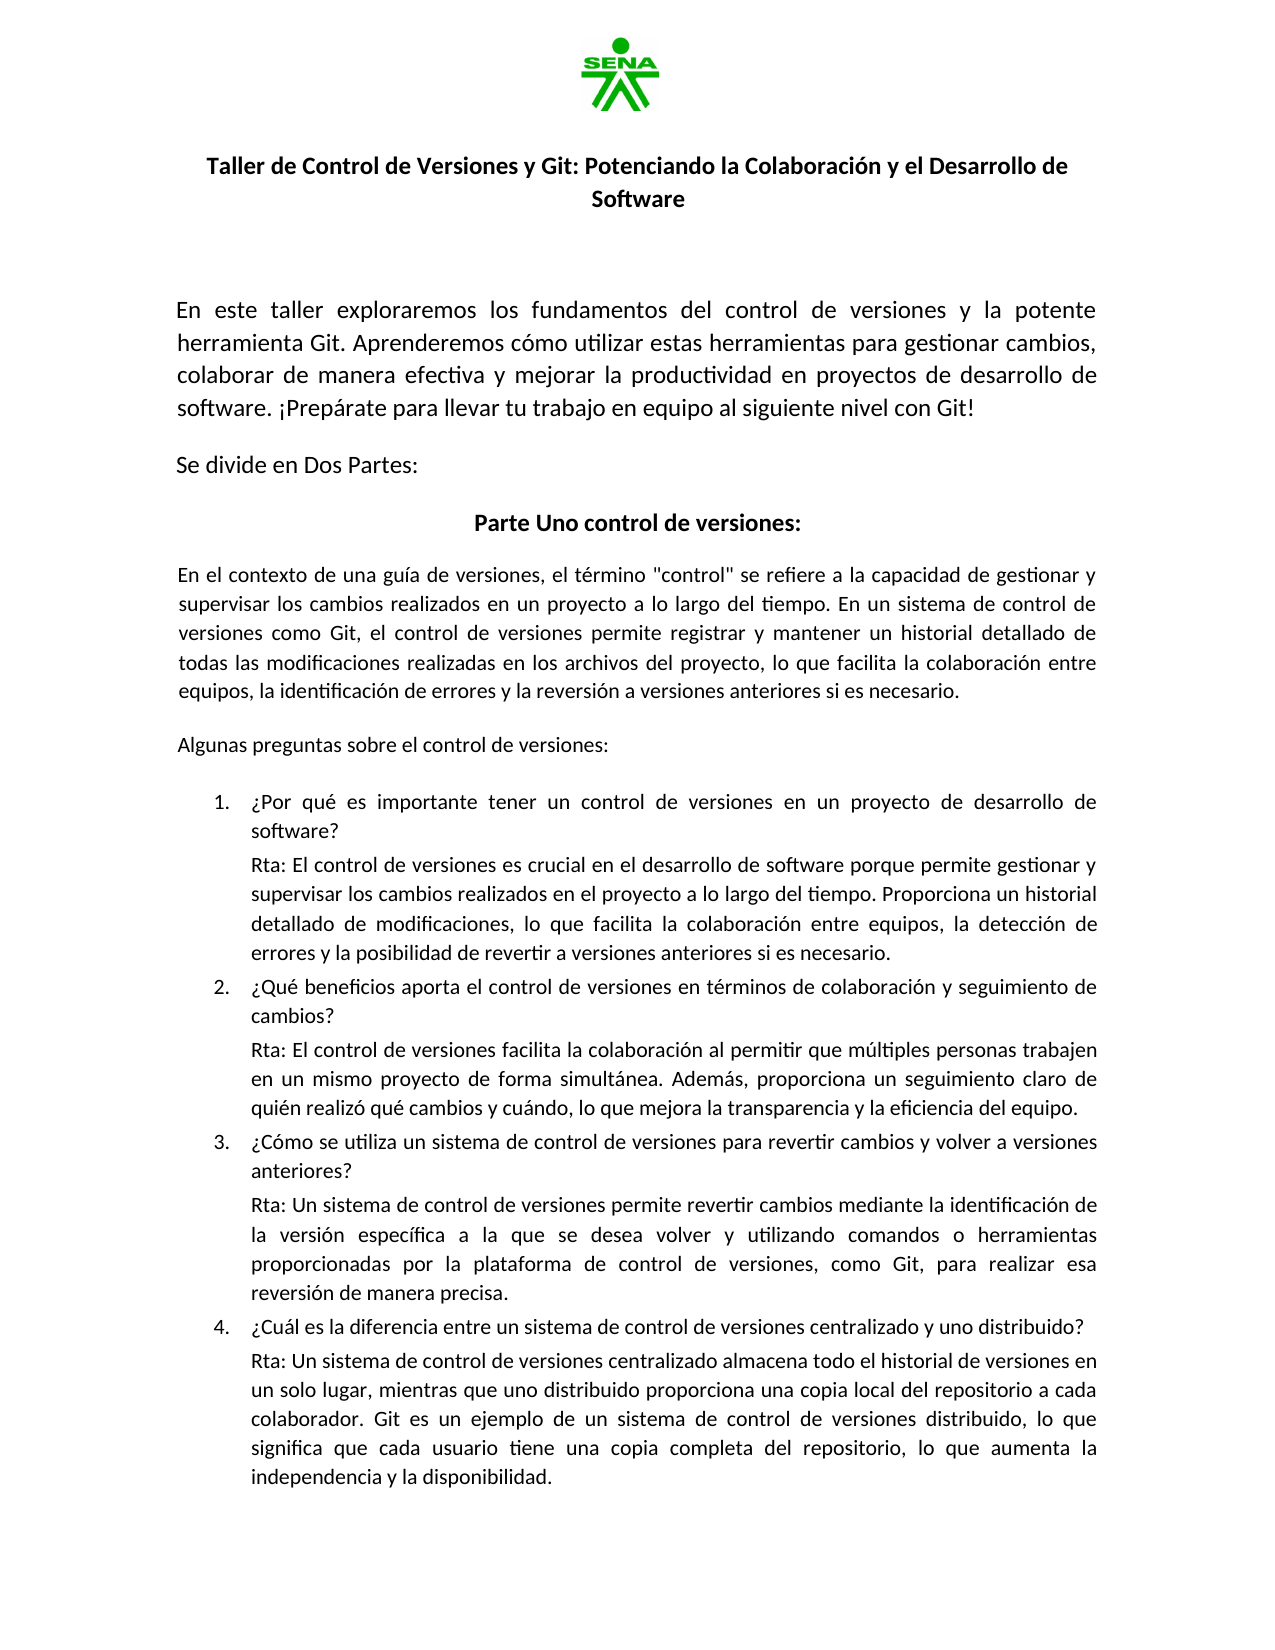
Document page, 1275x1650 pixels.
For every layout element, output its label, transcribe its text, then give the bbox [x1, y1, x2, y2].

list ¿Por qué es importante tener un control de versiones en un proyecto de desarrollo de software? [213, 788, 1098, 844]
text Rta: Un sistema de control de versiones permite revertir cambios mediante la identificación de la versión específica a la que se desea volver y utilizando comandos o herramientas proporcionadas por la plataforma de control de versiones, como Git, para realizar esa reversión de manera precisa. [251, 1192, 1098, 1306]
subtitle Taller de Control de Versiones y Git: Potenciando la Colaboración y el Desarrollo de Software [177, 150, 1098, 214]
text Rta: Un sistema de control de versiones centralizado almacena todo el historial de versiones en un solo lugar, mientras que uno distribuido proporciona una copia local del repositorio a cada colaborador. Git es un ejemplo de un sistema de control de versiones distribuido, lo que significa que cada usuario tiene una copia completa del repositorio, lo que aumenta la independencia y la disponibilidad. [251, 1347, 1098, 1490]
list ¿Qué beneficios aporta el control de versiones en términos de colaboración y seguimiento de cambios? [213, 973, 1098, 1029]
picture [581, 37, 660, 111]
text Rta: El control de versiones es crucial en el desarrollo de software porque permite gestionar y supervisar los cambios realizados en el proyecto a lo largo del tiempo. Proporciona un historial detallado de modificaciones, lo que facilita la colaboración entre equipos, la detección de errores y la posibilidad de revertir a versiones anteriores si es necesario. [251, 852, 1098, 965]
text En el contexto de una guía de versiones, el término "control" se refiere a la capacidad de gestionar y supervisar los cambios realizados en un proyecto a lo largo del tiempo. En un sistema de control de versiones como Git, el control de versiones permite registrar y mantener un historial detallado de todas las modificaciones realizadas en los archivos del proyecto, lo que facilita la colaboración entre equipos, la identificación de errores y la reversión a versiones anteriores si es necesario. [177, 561, 1098, 704]
text Rta: El control de versiones facilita la colaboración al permitir que múltiples personas trabajen en un mismo proyecto de forma simultánea. Además, proporciona un seguimiento claro de quién realizó qué cambios y cuándo, lo que mejora la transparencia y la eficiencia del equipo. [251, 1036, 1098, 1121]
text Parte Uno control de versiones: [177, 507, 1098, 537]
text En este taller exploraremos los fundamentos del control de versiones y la potente herramienta Git. Aprenderemos cómo utilizar estas herramientas para gestionar cambios, colaborar de manera efectiva y mejorar la productividad en proyectos de desarrollo de software. ¡Prepárate para llevar tu trabajo en equipo al siguiente nivel con Git! [176, 294, 1098, 422]
list ¿Cómo se utiliza un sistema de control de versiones para revertir cambios y volver a versiones anteriores? [213, 1128, 1098, 1184]
text Algunas preguntas sobre el control de versiones: [177, 731, 1098, 758]
list ¿Cuál es la diferencia entre un sistema de control de versiones centralizado y uno distribuido? [213, 1313, 1098, 1340]
text Se divide en Dos Partes: [176, 449, 1098, 480]
